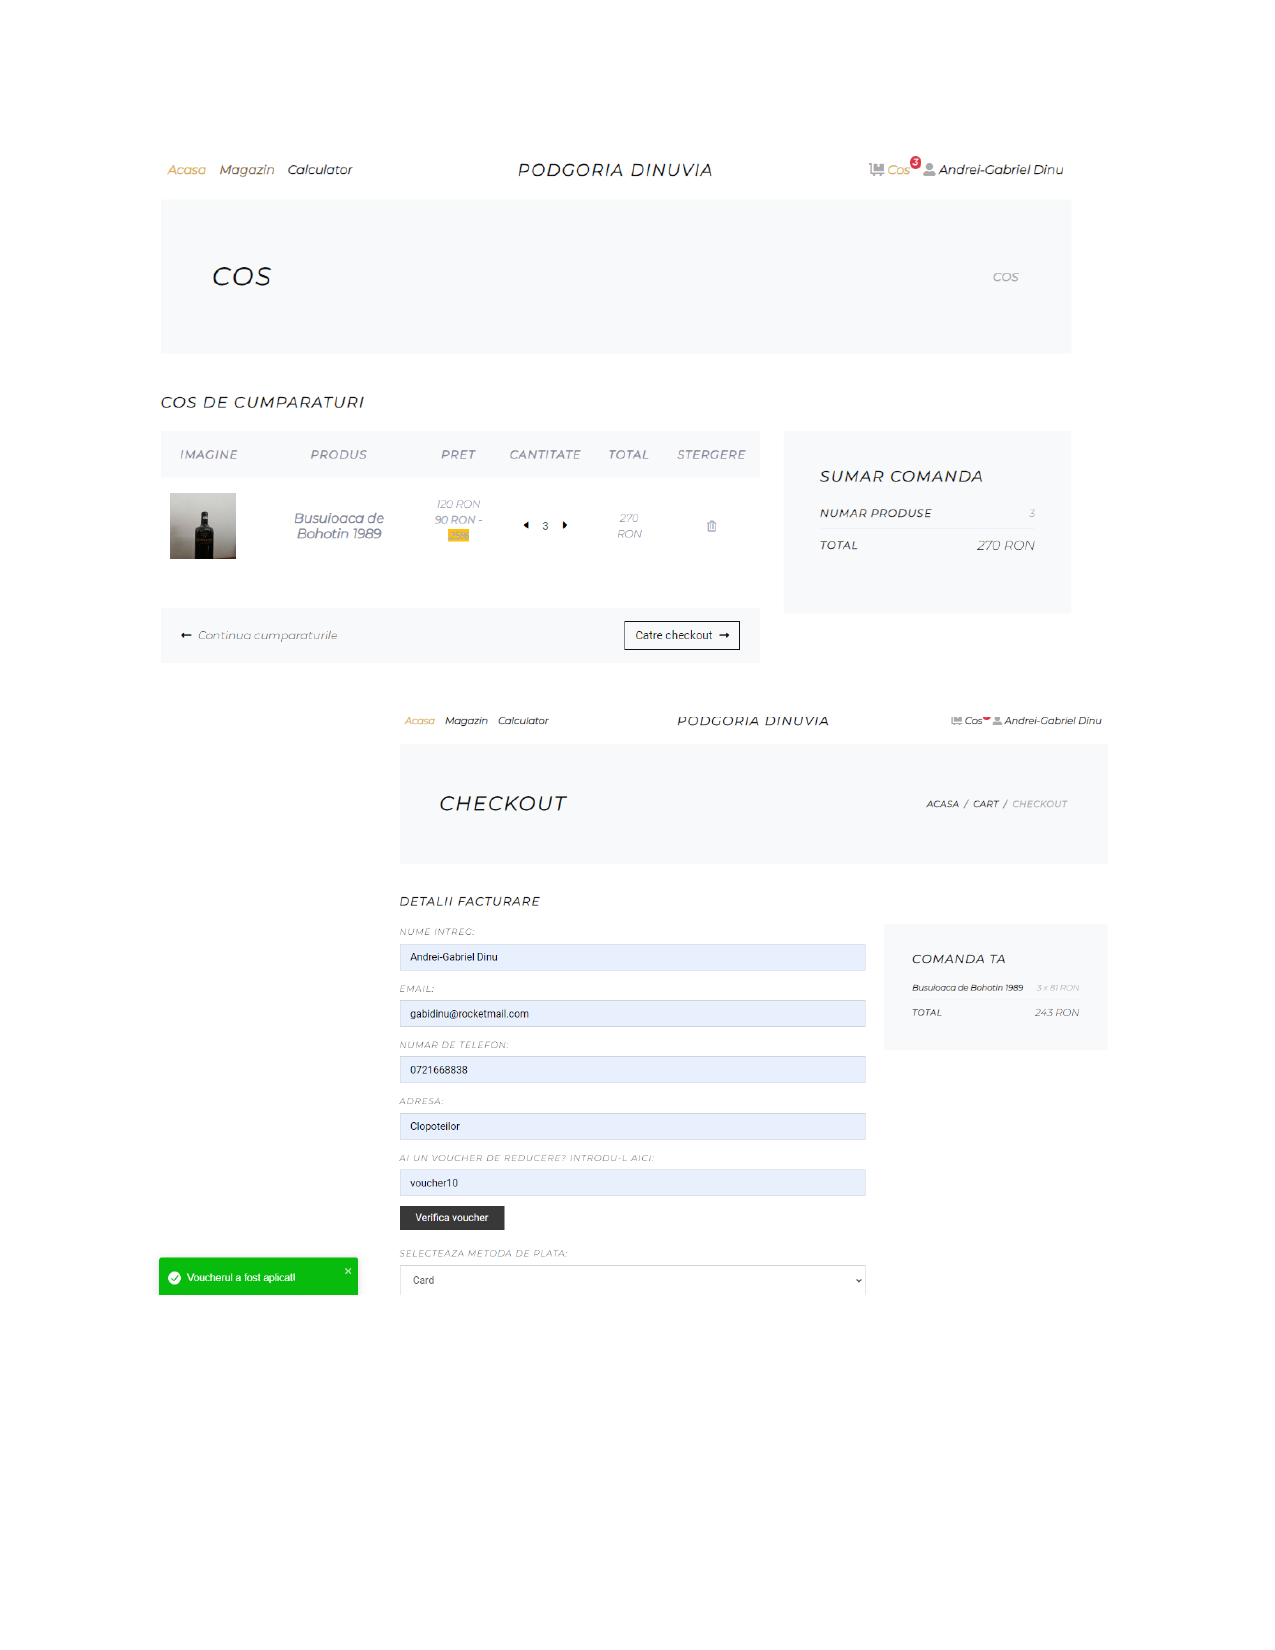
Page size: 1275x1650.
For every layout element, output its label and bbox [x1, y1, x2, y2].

picture [150, 717, 1125, 1295]
picture [150, 150, 1125, 699]
